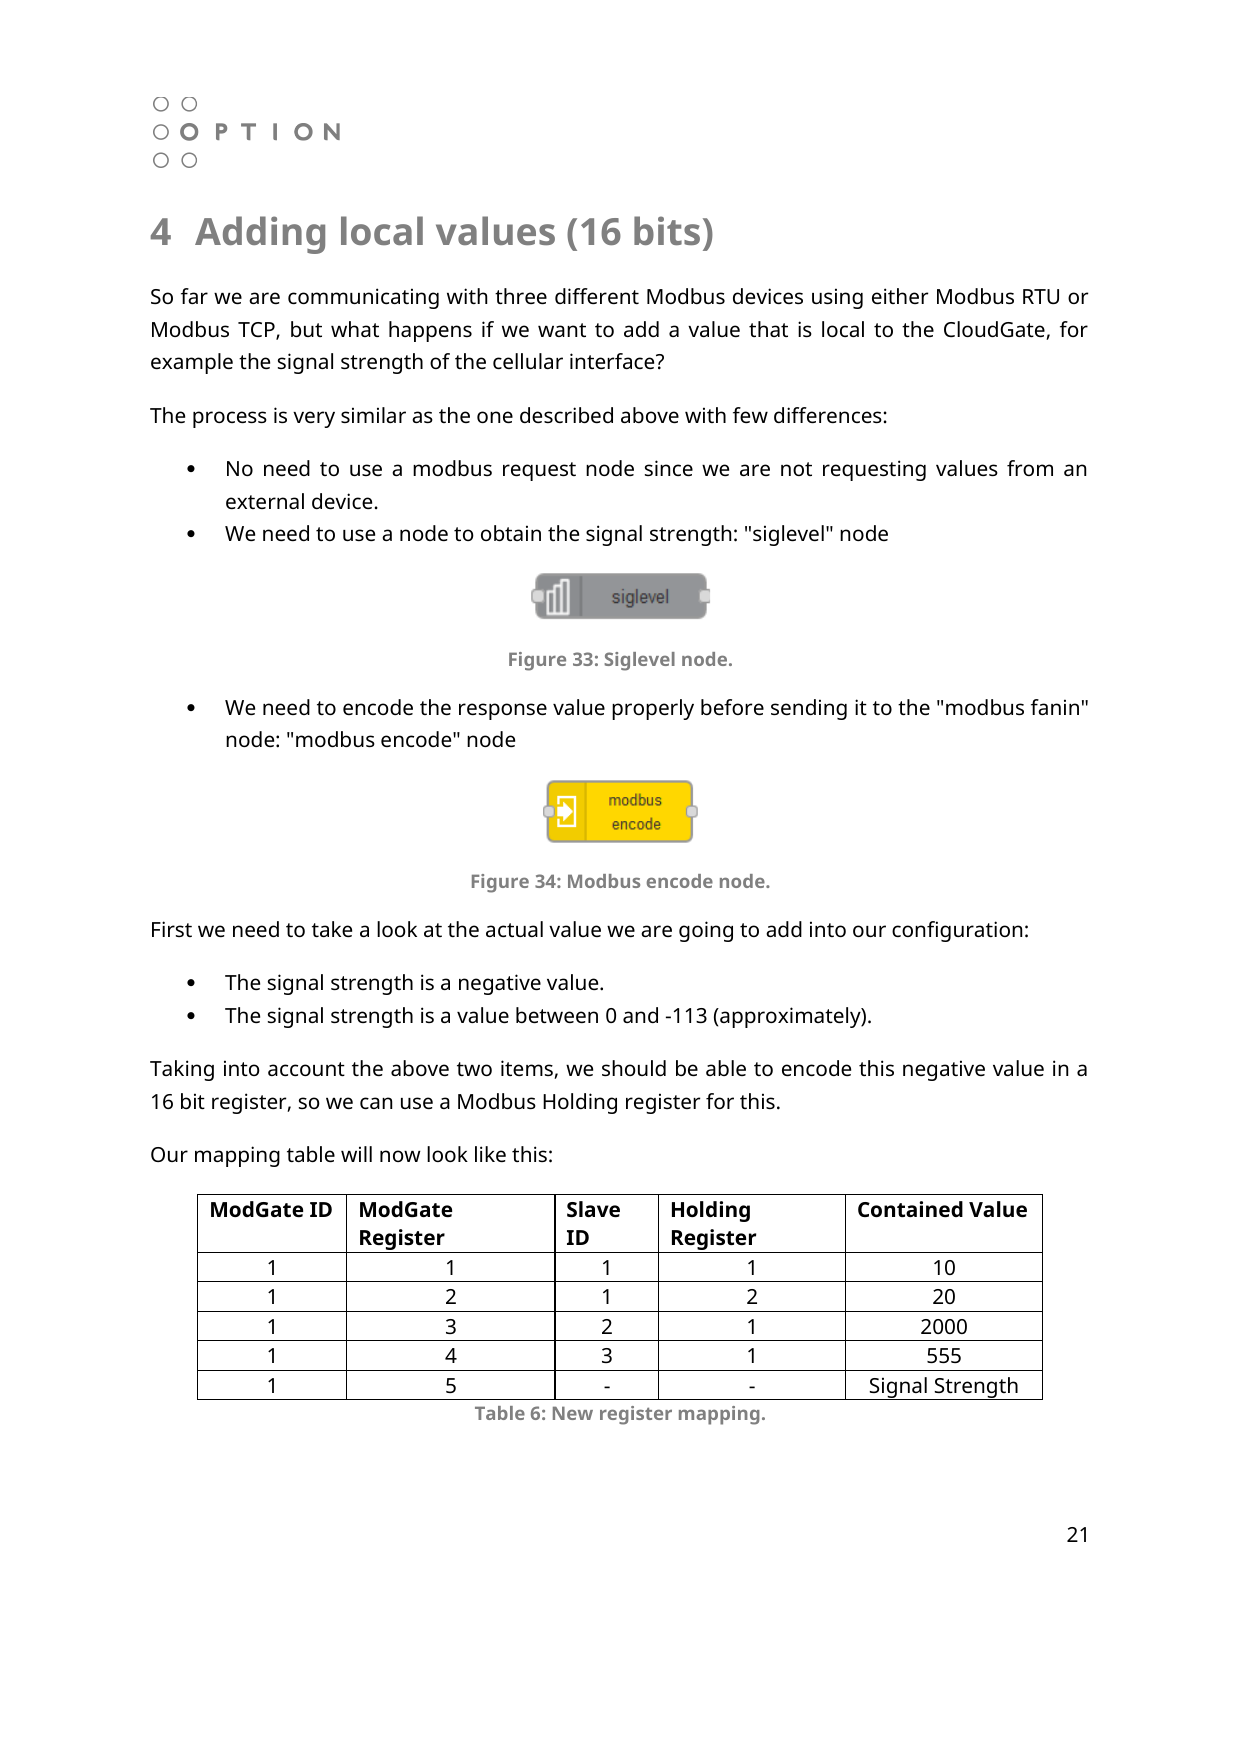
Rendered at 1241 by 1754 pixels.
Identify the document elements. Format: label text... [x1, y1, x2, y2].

list The signal strength is a negative value. [187, 968, 1090, 997]
table_cell 20 [846, 1282, 1042, 1311]
table_cell 2 [556, 1312, 658, 1340]
list The signal strength is a value between 0 and -113 (approximately). [187, 1001, 1090, 1029]
picture [153, 97, 340, 168]
table_cell 1 [556, 1253, 658, 1281]
table_header ModGate ID [198, 1195, 346, 1252]
picture [530, 572, 711, 622]
table_cell 10 [846, 1253, 1042, 1281]
table_cell 2 [659, 1282, 845, 1311]
table_cell 1 [659, 1341, 845, 1370]
table_header ModGate Register [347, 1195, 554, 1252]
table_header Slave ID [556, 1195, 658, 1252]
table_cell 1 [198, 1341, 346, 1370]
table_cell 3 [556, 1341, 658, 1370]
list We need to use a node to obtain the signal strength: "siglevel" node [187, 519, 1090, 548]
table_cell - [556, 1371, 658, 1399]
table_cell 1 [347, 1253, 554, 1281]
table_cell 3 [347, 1312, 554, 1340]
table_cell 1 [198, 1371, 346, 1399]
table_cell 1 [659, 1312, 845, 1340]
table_cell Signal Strength [846, 1371, 1042, 1399]
table_cell 4 [347, 1341, 554, 1370]
table_cell - [659, 1371, 845, 1399]
picture [542, 778, 698, 844]
list No need to use a modbus request node since we are not requesting values from an external device. [187, 454, 1090, 515]
table_cell 1 [659, 1253, 845, 1281]
table_header Holding Register [659, 1195, 845, 1252]
table_cell 2 [347, 1282, 554, 1311]
table_cell 555 [846, 1341, 1042, 1370]
text Our mapping table will now look like this: [150, 1140, 1090, 1169]
table_cell 5 [347, 1371, 554, 1399]
table_cell 1 [198, 1312, 346, 1340]
text The process is very similar as the one described above with few differences: [150, 401, 1090, 429]
table_header Contained Value [846, 1195, 1042, 1252]
text So far we are communicating with three different Modbus devices using either Modbus RTU or Modbus TCP, but what happens if we want to add a value that is local to the CloudGate, for example the signal strength of the cellular interface? [150, 282, 1090, 376]
list We need to encode the response value properly before sending it to the "modbus fanin" node: "modbus encode" node [187, 693, 1090, 754]
table_cell 1 [198, 1282, 346, 1311]
table_cell 2000 [846, 1312, 1042, 1340]
text Taking into account the above two items, we should be able to encode this negative value in a 16 bit register, so we can use a Modbus Holding register for this. [150, 1054, 1090, 1115]
table_cell 1 [556, 1282, 658, 1311]
text First we need to take a look at the actual value we are going to add into our configuration: [150, 915, 1090, 943]
subtitle Adding local values (16 bits) [150, 206, 1090, 257]
table_cell 1 [198, 1253, 346, 1281]
